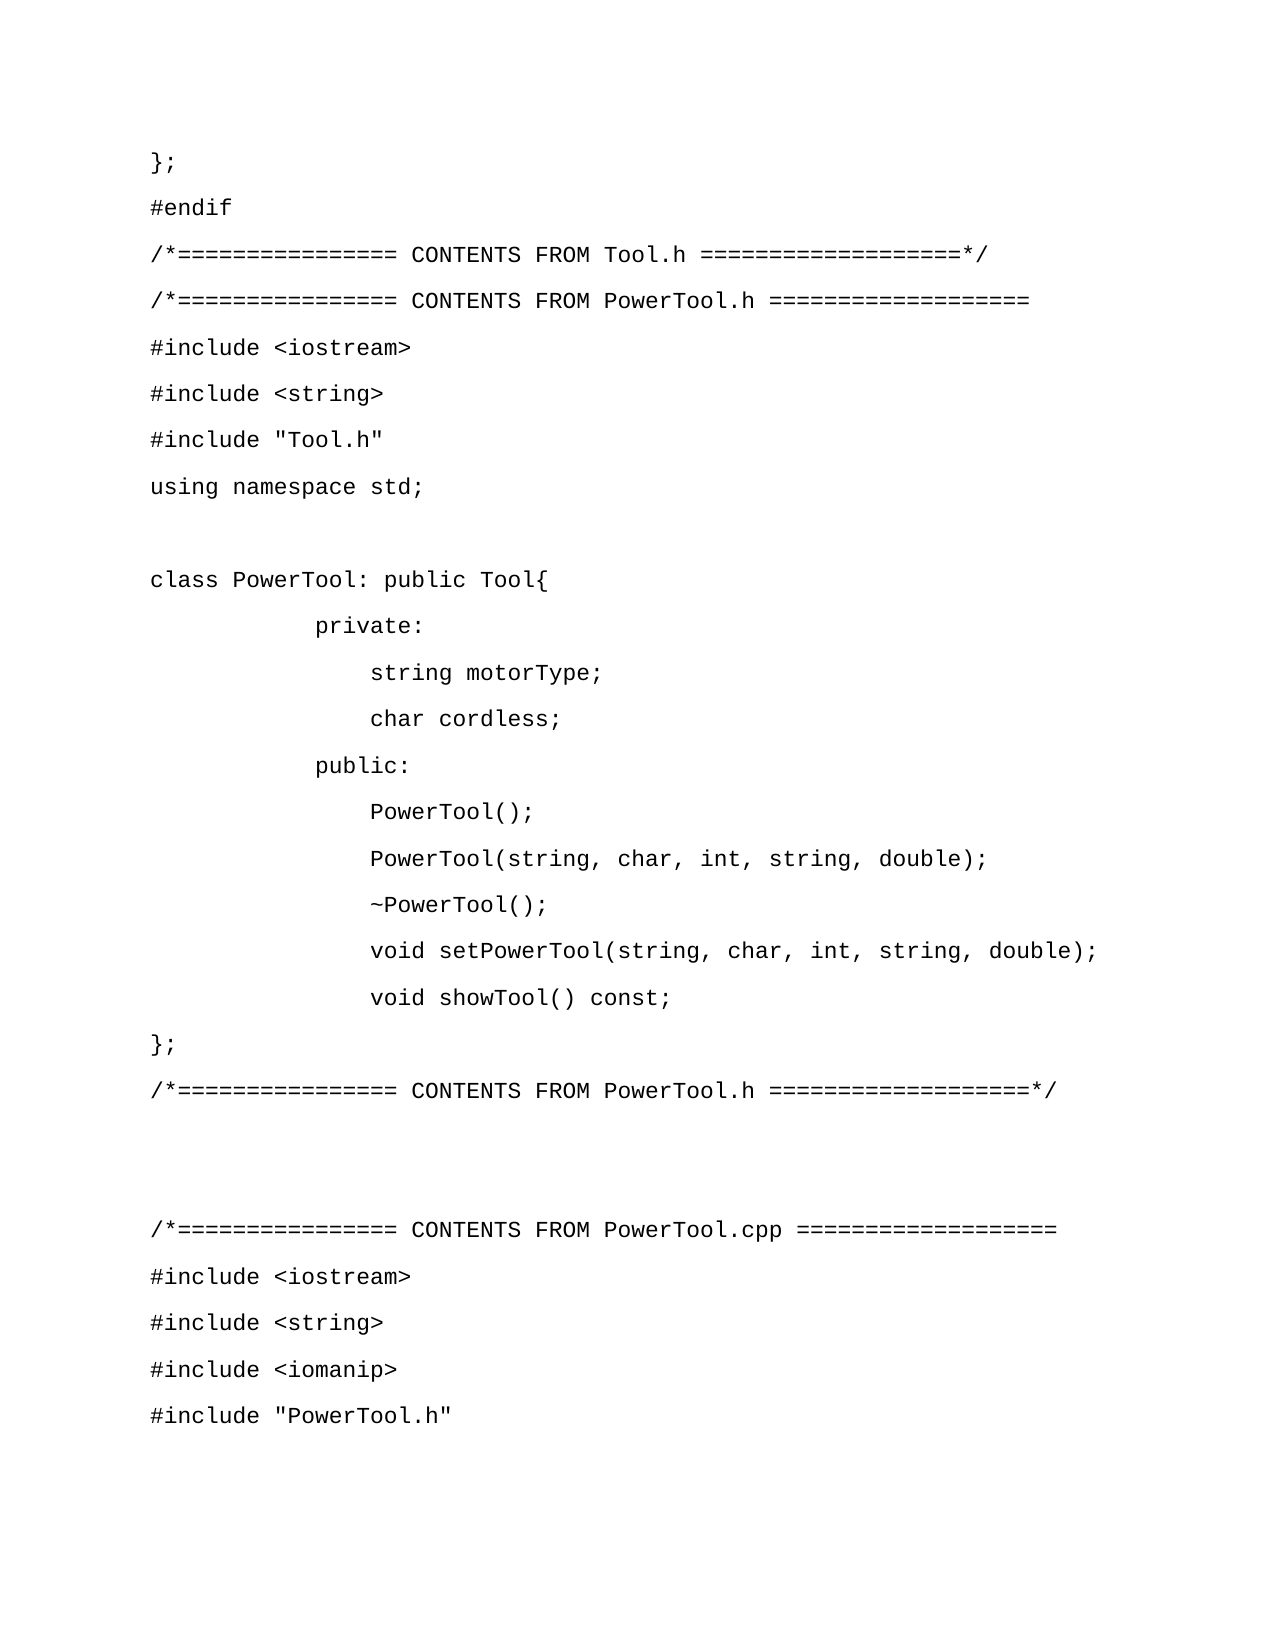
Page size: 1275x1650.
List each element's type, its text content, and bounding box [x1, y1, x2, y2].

text /*================ CONTENTS FROM PowerTool.h ===================*/ [150, 1079, 1125, 1105]
text #include "Tool.h" [150, 429, 1125, 455]
text #include <string> [150, 1311, 1125, 1337]
text PowerTool(string, char, int, string, double); [150, 847, 1125, 873]
text void setPowerTool(string, char, int, string, double); [150, 940, 1125, 966]
text #include <iostream> [150, 336, 1125, 362]
text void showTool() const; [150, 986, 1125, 1012]
text /*================ CONTENTS FROM PowerTool.cpp =================== [150, 1218, 1125, 1244]
text public: [150, 754, 1125, 780]
text #include <iomanip> [150, 1358, 1125, 1384]
text }; [150, 150, 1125, 176]
text }; [150, 1033, 1125, 1059]
text class PowerTool: public Tool{ [150, 568, 1125, 594]
text #endif [150, 196, 1125, 222]
text #include <iostream> [150, 1265, 1125, 1291]
text using namespace std; [150, 475, 1125, 501]
text private: [150, 614, 1125, 641]
text char cordless; [150, 707, 1125, 733]
text /*================ CONTENTS FROM PowerTool.h =================== [150, 289, 1125, 315]
text #include "PowerTool.h" [150, 1404, 1125, 1430]
text #include <string> [150, 382, 1125, 408]
text ~PowerTool(); [150, 893, 1125, 919]
text string motorType; [150, 661, 1125, 687]
text /*================ CONTENTS FROM Tool.h ===================*/ [150, 243, 1125, 269]
text PowerTool(); [150, 800, 1125, 826]
